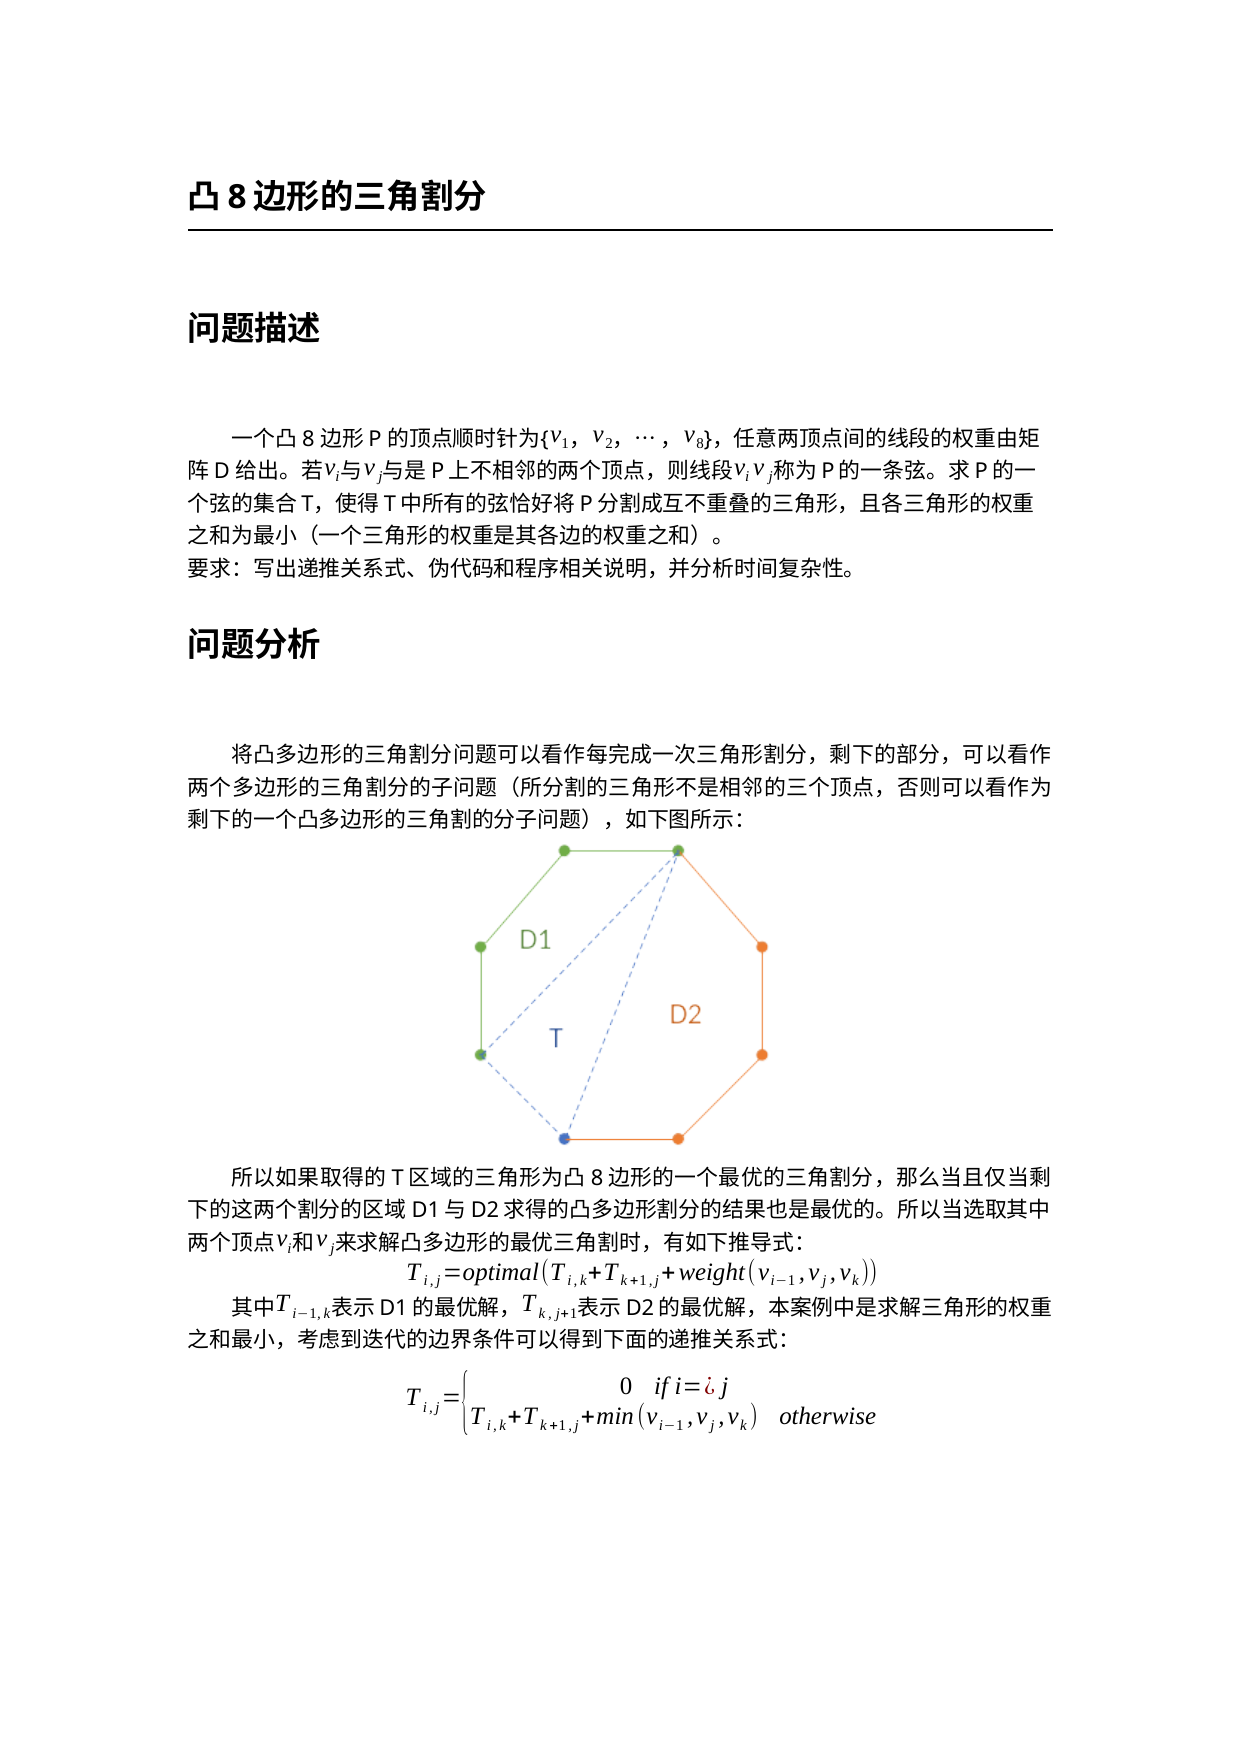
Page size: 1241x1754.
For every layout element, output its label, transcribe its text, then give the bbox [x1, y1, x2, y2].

subtitle 凸8边形的三角割分 [187, 162, 1053, 231]
text 所以如果取得的T区域的三角形为凸8边形的一个最优的三角割分，那么当且仅当剩下的这两个割分的区域D1与D2求得的凸多边形割分的结果也是最优的。所以当选取其中两个顶点和来求解凸多边形的最优三角割时，有如下推导式： [187, 1159, 1053, 1257]
text 要求：写出递推关系式、伪代码和程序相关说明，并分析时间复杂性。 [187, 550, 1053, 583]
subtitle 问题描述 [187, 293, 1053, 358]
text 其中表示D1的最优解，表示D2的最优解，本案例中是求解三角形的权重之和最小，考虑到迭代的边界条件可以得到下面的递推关系式： [187, 1289, 1053, 1354]
text 一个凸 8 边形P 的顶点顺时针为{，，… ，}，任意两顶点间的线段的权重由矩阵D 给出。若与与是P上不相邻的两个顶点，则线段称为P的一条弦。求P的一个弦的集合T，使得T中所有的弦恰好将P分割成互不重叠的三角形，且各三角形的权重之和为最小（一个三角形的权重是其各边的权重之和）。 [187, 420, 1053, 550]
subtitle 问题分析 [187, 610, 1053, 675]
text 将凸多边形的三角割分问题可以看作每完成一次三角形割分，剩下的部分，可以看作两个多边形的三角割分的子问题（所分割的三角形不是相邻的三个顶点，否则可以看作为剩下的一个凸多边形的三角割的分子问题），如下图所示： [187, 737, 1053, 834]
